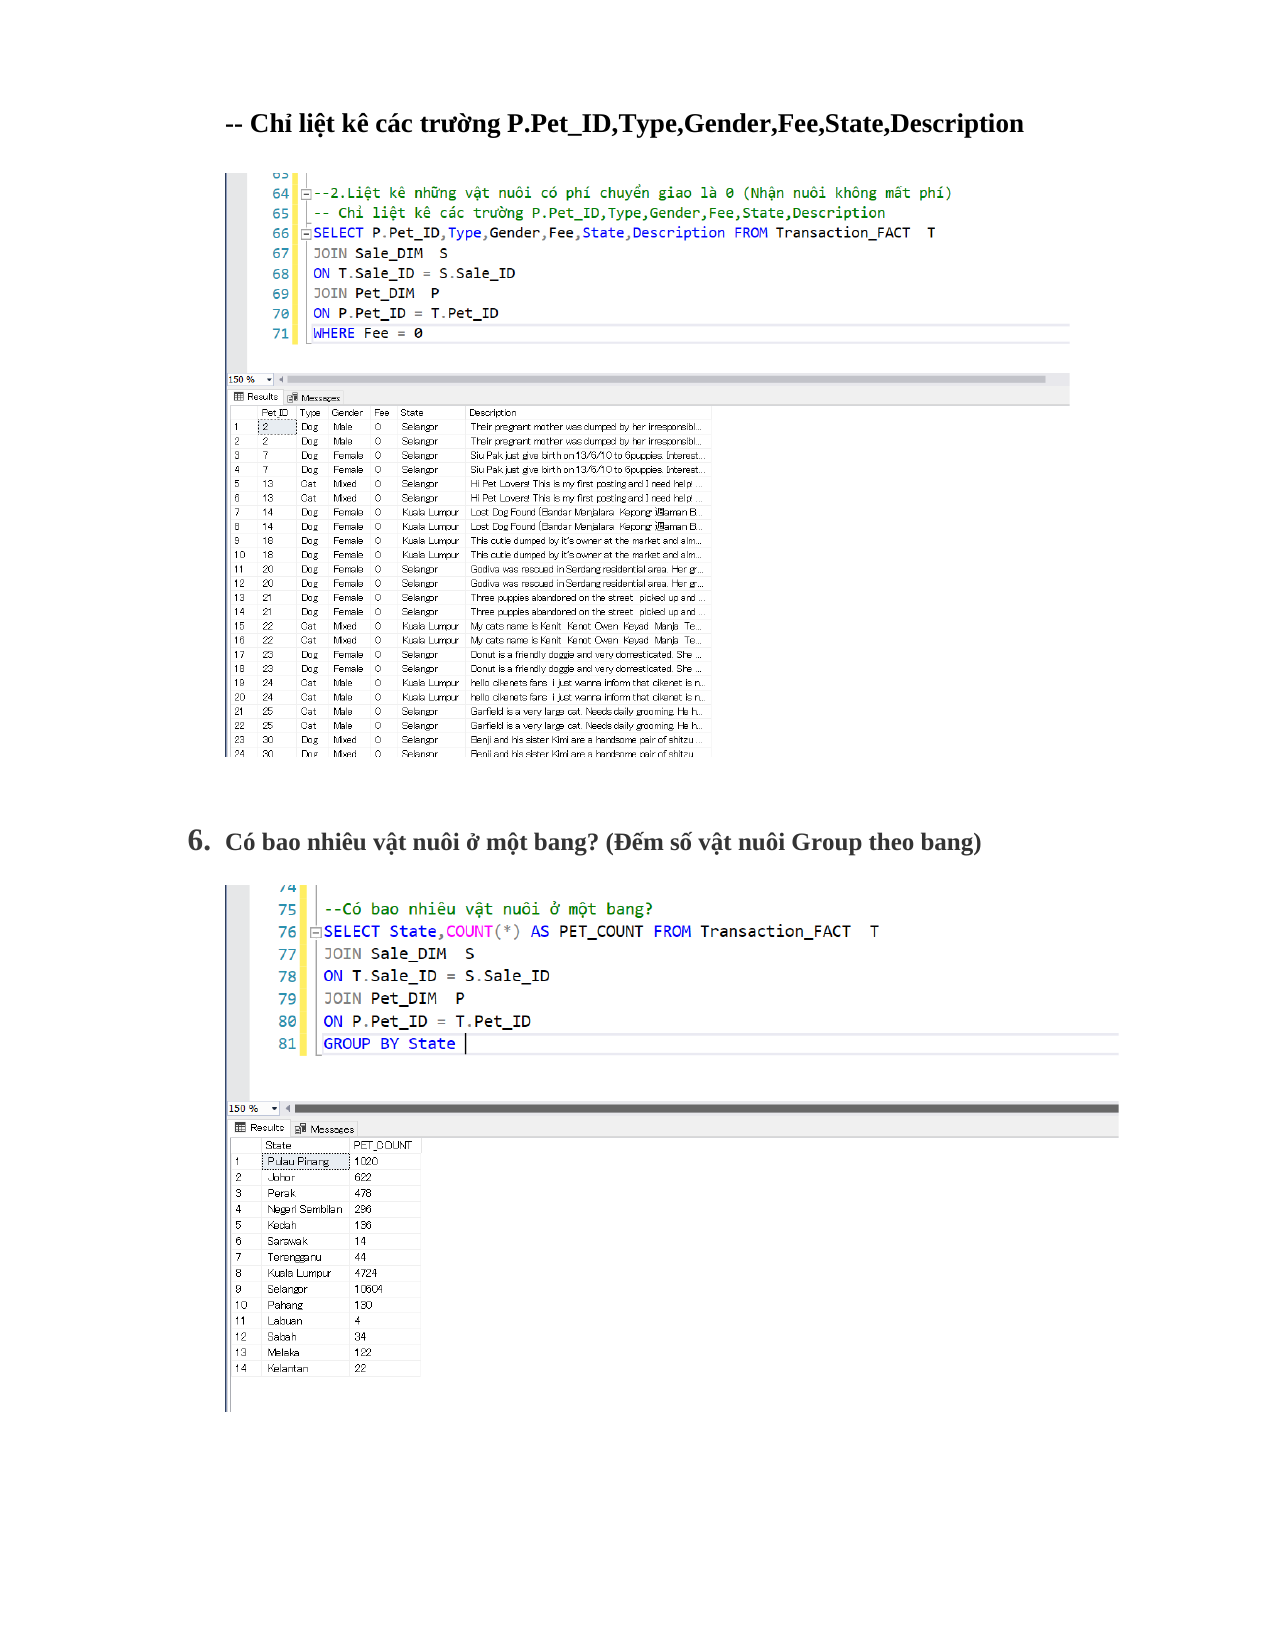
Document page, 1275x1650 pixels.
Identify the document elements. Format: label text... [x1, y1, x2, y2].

list -- Chỉ liệt kê các trường P.Pet_ID,Type,Gender,Fee,State,Description [225, 103, 1125, 138]
picture [225, 885, 1119, 1412]
picture [225, 173, 1070, 757]
list Có bao nhiêu vật nuôi ở một bang? (Đếm số vật nuôi Group theo bang) [187, 821, 1125, 857]
